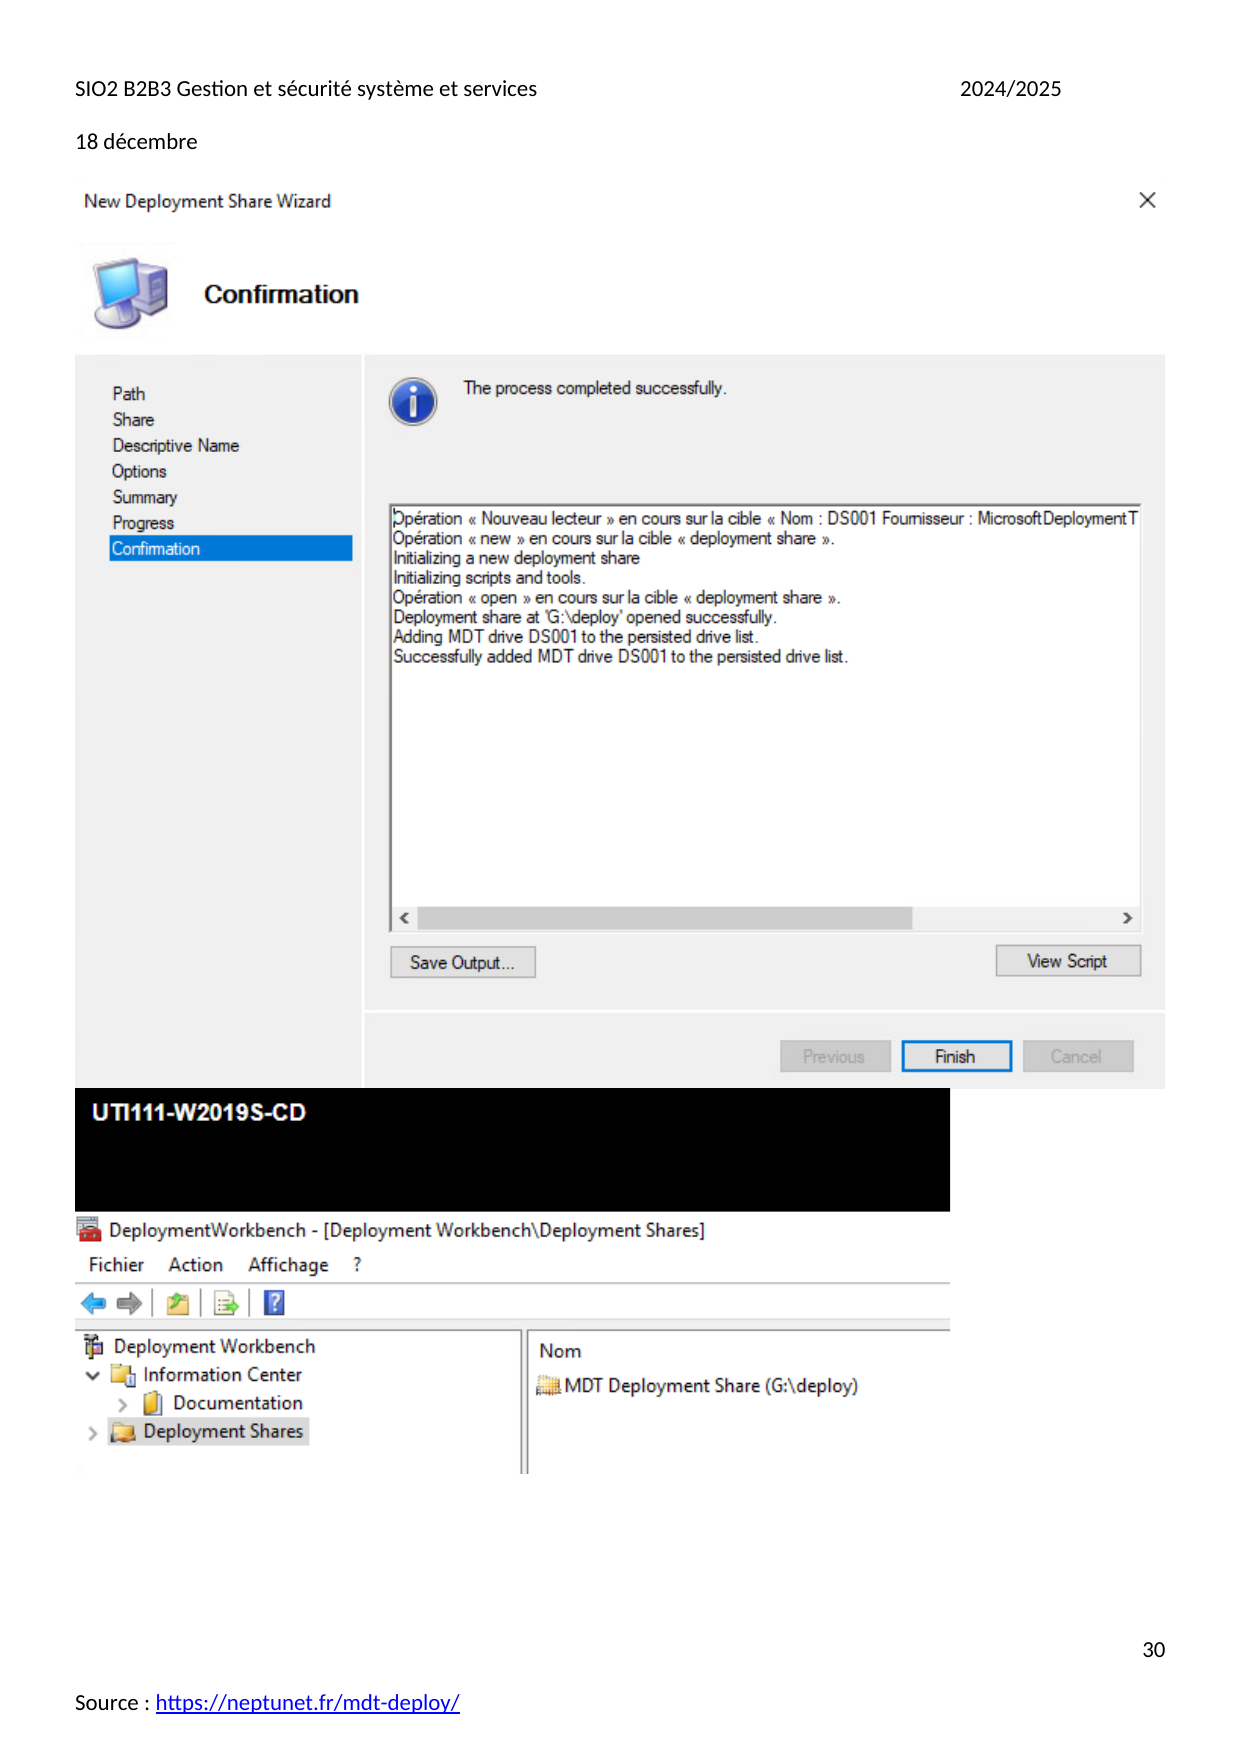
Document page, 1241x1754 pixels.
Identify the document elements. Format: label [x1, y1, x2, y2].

picture [75, 179, 1166, 1474]
